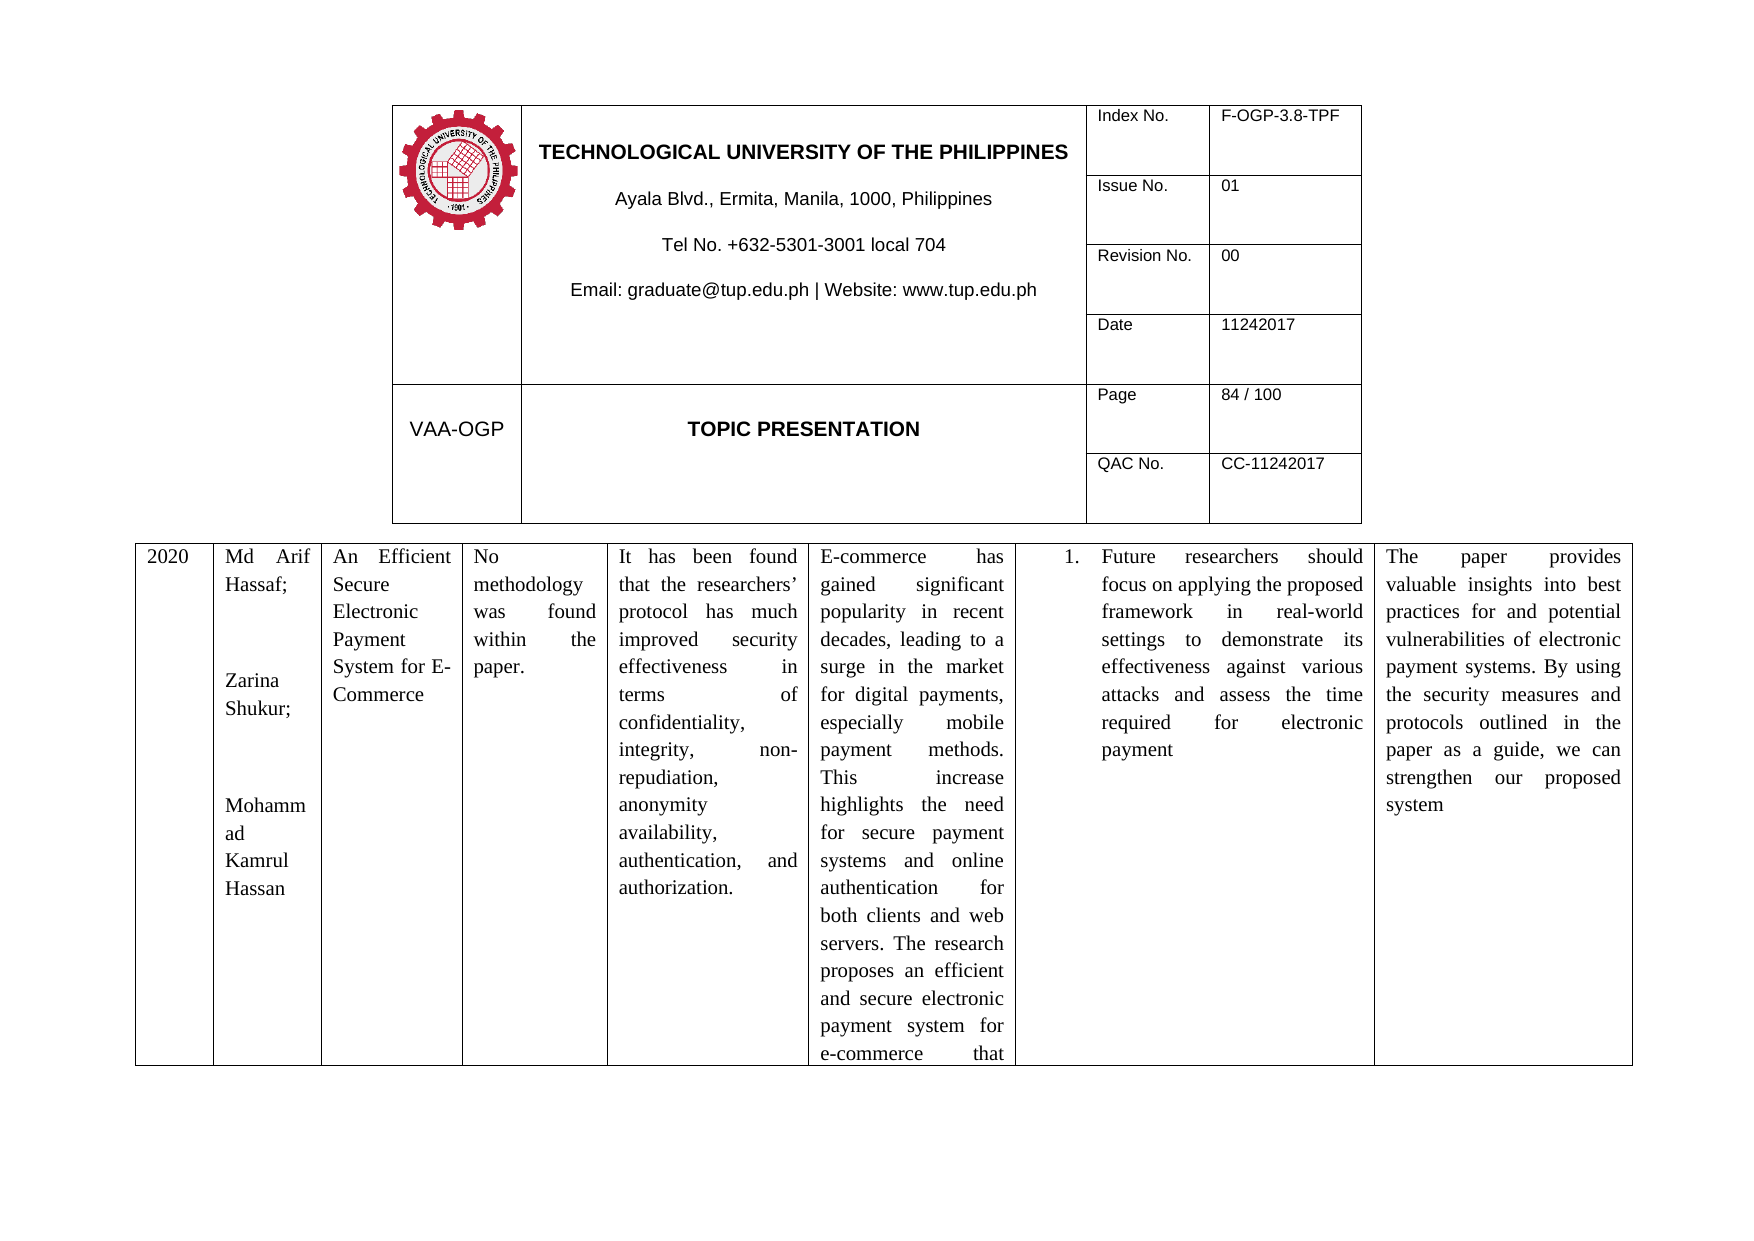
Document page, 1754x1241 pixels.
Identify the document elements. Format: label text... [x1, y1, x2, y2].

table_cell E-commerce has gained significant popularity in recent decades, leading to a surge in the market for digital payments, especially mobile payment methods. This increase highlights the need for secure payment systems and online authentication for both clients and web servers. The research proposes an efficient and secure electronic payment system for e-commerce that addresses these concerns. A comparison with other existing systems shows the suggested framework's superiority in securing debit and credit card details and maintaining client anonymity. Clients favor this secure e-commerce system because it meets all necessary requirements. The proposed method involves a transaction gateway acting as a proxy between the client/merchant and the bank. Security analysis indicates that the proposed plan offers better protection in terms of confidentiality, non-repudiation, integrity, availability, and anonymity. [809, 544, 1015, 1065]
table_cell Md Arif Hassaf; Zarina Shukur; Mohammad Kamrul Hassan [214, 544, 321, 1065]
picture [399, 110, 518, 230]
table_cell The paper provides valuable insights into best practices for and potential vulnerabilities of electronic payment systems. By using the security measures and protocols outlined in the paper as a guide, we can strengthen our proposed system [1375, 544, 1632, 1065]
table_cell Future researchers should focus on applying the proposed framework in real-world settings to demonstrate its effectiveness against various attacks and assess the time required for electronic payment [1016, 544, 1374, 1065]
table_cell No methodology was found within the paper. [463, 544, 607, 1065]
table_cell An Efficient Secure Electronic Payment System for E-Commerce [322, 544, 462, 1065]
table_cell 2020 [136, 544, 213, 1065]
table_cell It has been found that the researchers’ protocol has much improved security effectiveness in terms of confidentiality, integrity, non-repudiation, anonymity availability, authentication, and authorization. [608, 544, 808, 1065]
